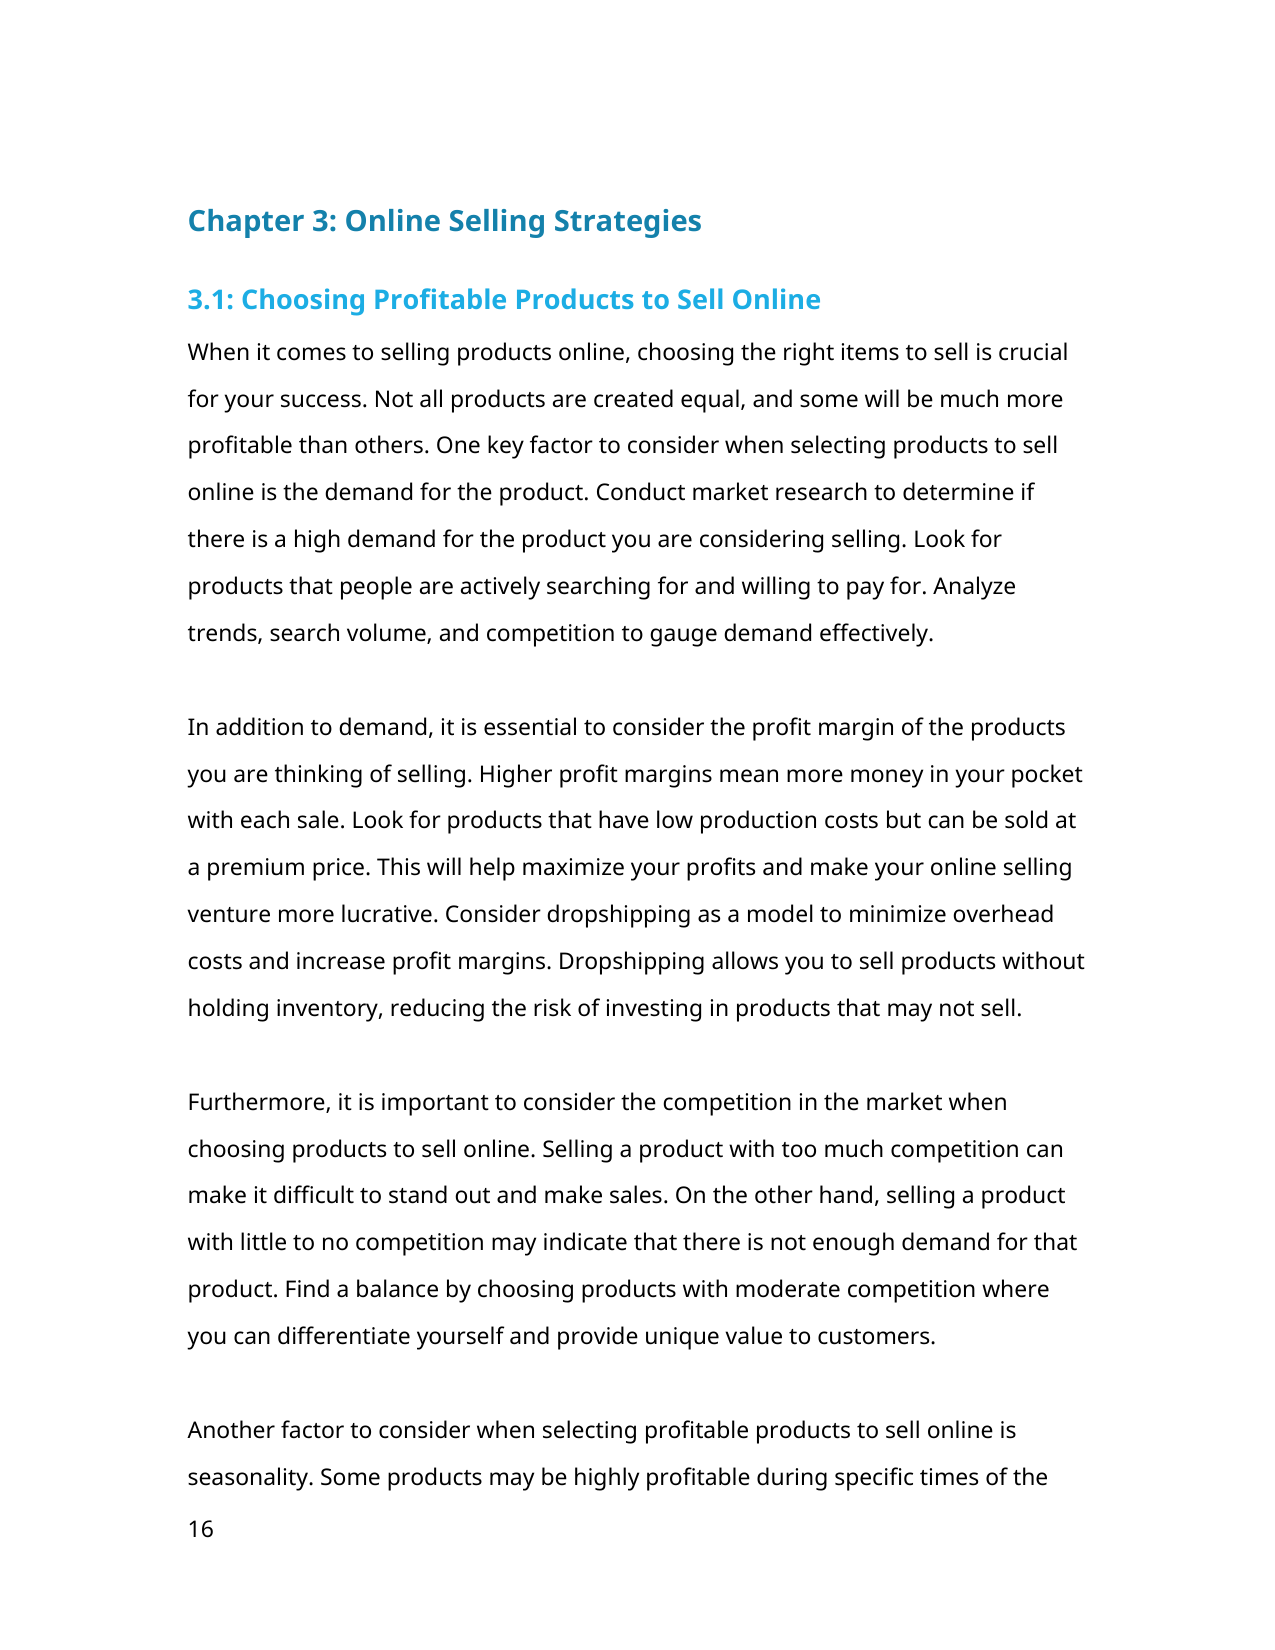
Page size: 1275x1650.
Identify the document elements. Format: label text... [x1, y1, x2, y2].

subtitle 3.1: Choosing Profitable Products to Sell Online [187, 280, 1087, 317]
subtitle Chapter 3: Online Selling Strategies [187, 200, 1087, 240]
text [187, 336, 1087, 1492]
